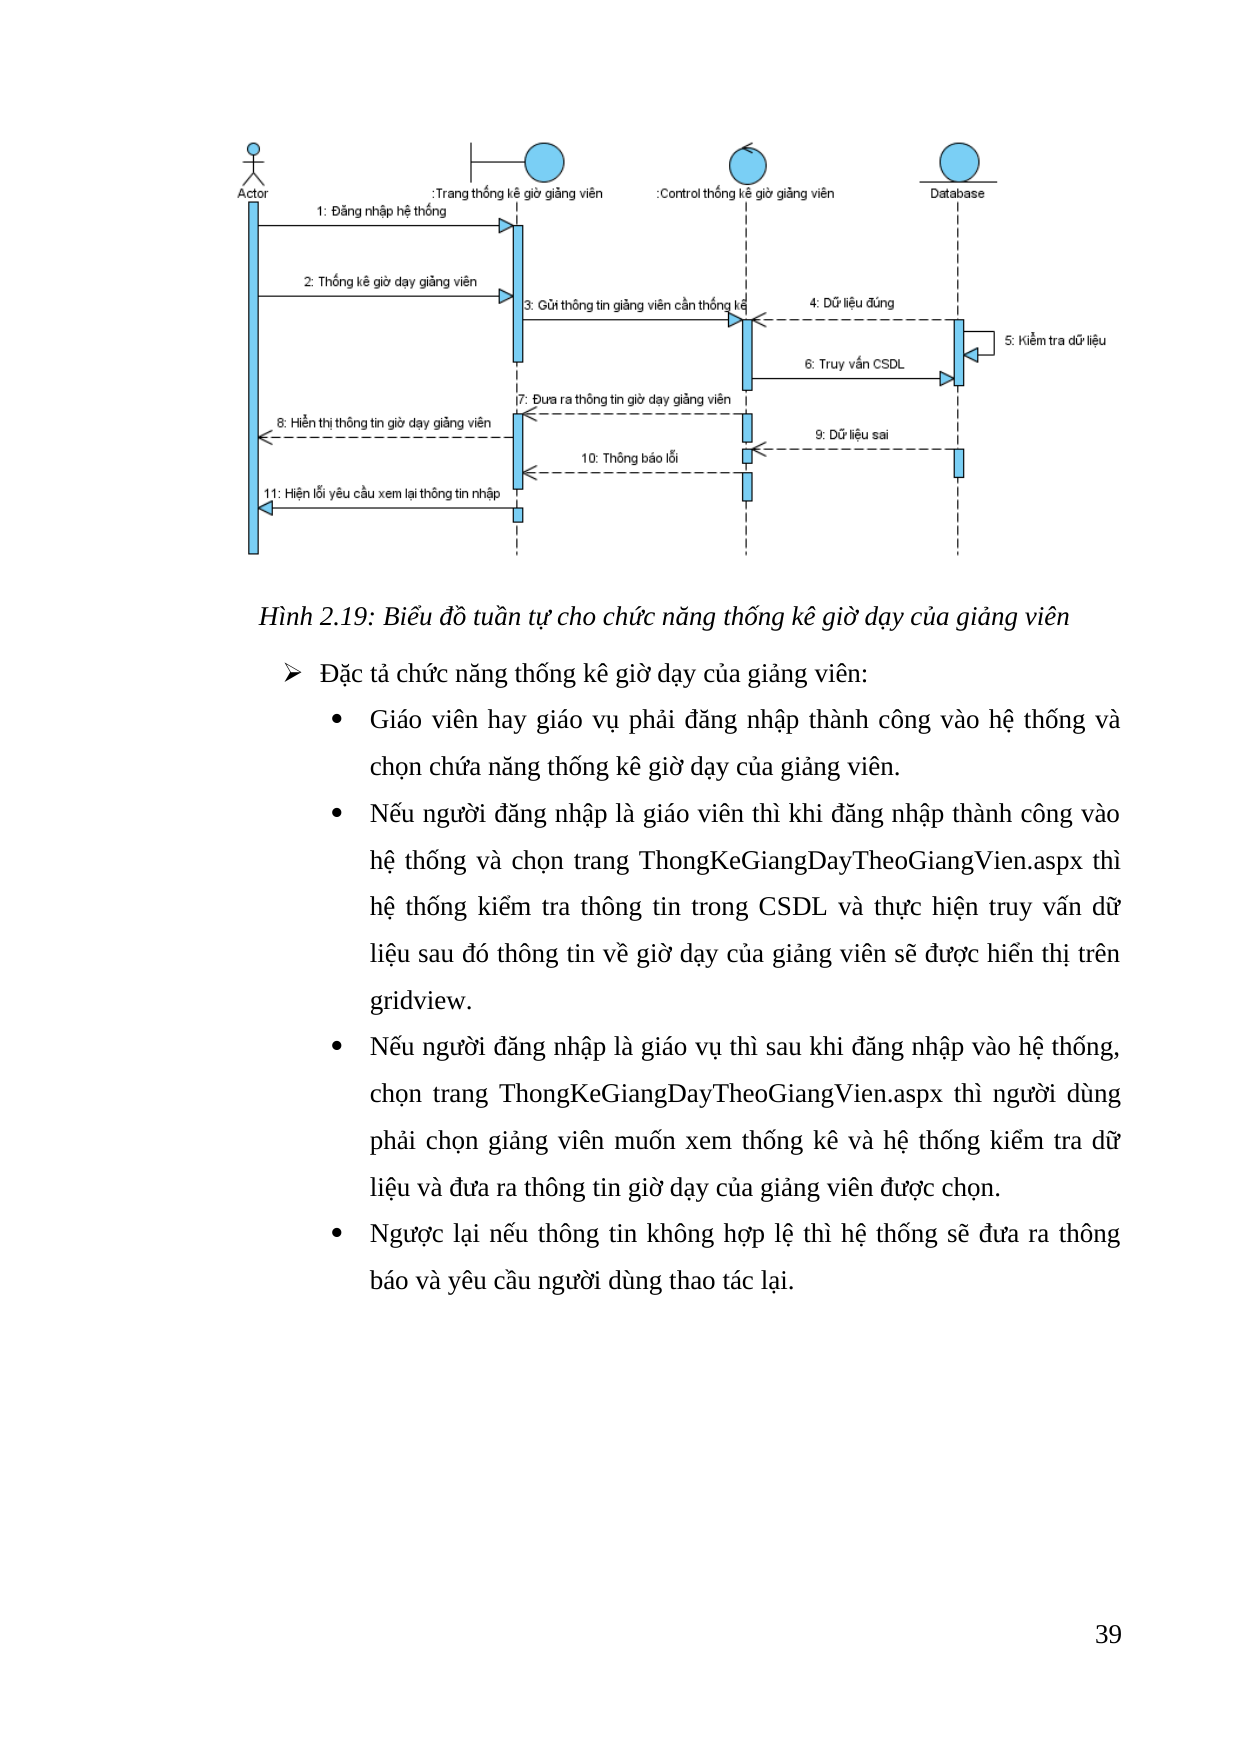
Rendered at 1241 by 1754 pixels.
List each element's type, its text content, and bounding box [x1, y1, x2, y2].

picture [213, 118, 1115, 564]
text Hình 2.19: Biểu đồ tuần tự cho chức năng thống kê giờ dạy của giảng viên [207, 600, 1122, 631]
list Đặc tả chức năng thống kê giờ dạy của giảng viên: [282, 657, 1122, 688]
list Nếu người đăng nhập là giáo viên thì khi đăng nhập thành công vào hệ thống và chọn trang ThongKeGiangDayTheoGiangVien.aspx thì hệ thống kiểm tra thông tin trong CSDL và thực hiện truy vấn dữ liệu sau đó thông tin về giờ dạy của giảng viên sẽ được hiển thị trên gridview. [332, 797, 1122, 1015]
list Ngược lại nếu thông tin không hợp lệ thì hệ thống sẽ đưa ra thông báo và yêu cầu người dùng thao tác lại. [332, 1217, 1122, 1295]
list Giáo viên hay giáo vụ phải đăng nhập thành công vào hệ thống và chọn chứa năng thống kê giờ dạy của giảng viên. [332, 704, 1122, 782]
list Nếu người đăng nhập là giáo vụ thì sau khi đăng nhập vào hệ thống, chọn trang ThongKeGiangDayTheoGiangVien.aspx thì người dùng phải chọn giảng viên muốn xem thống kê và hệ thống kiểm tra dữ liệu và đưa ra thông tin giờ dạy của giảng viên được chọn. [332, 1031, 1122, 1202]
